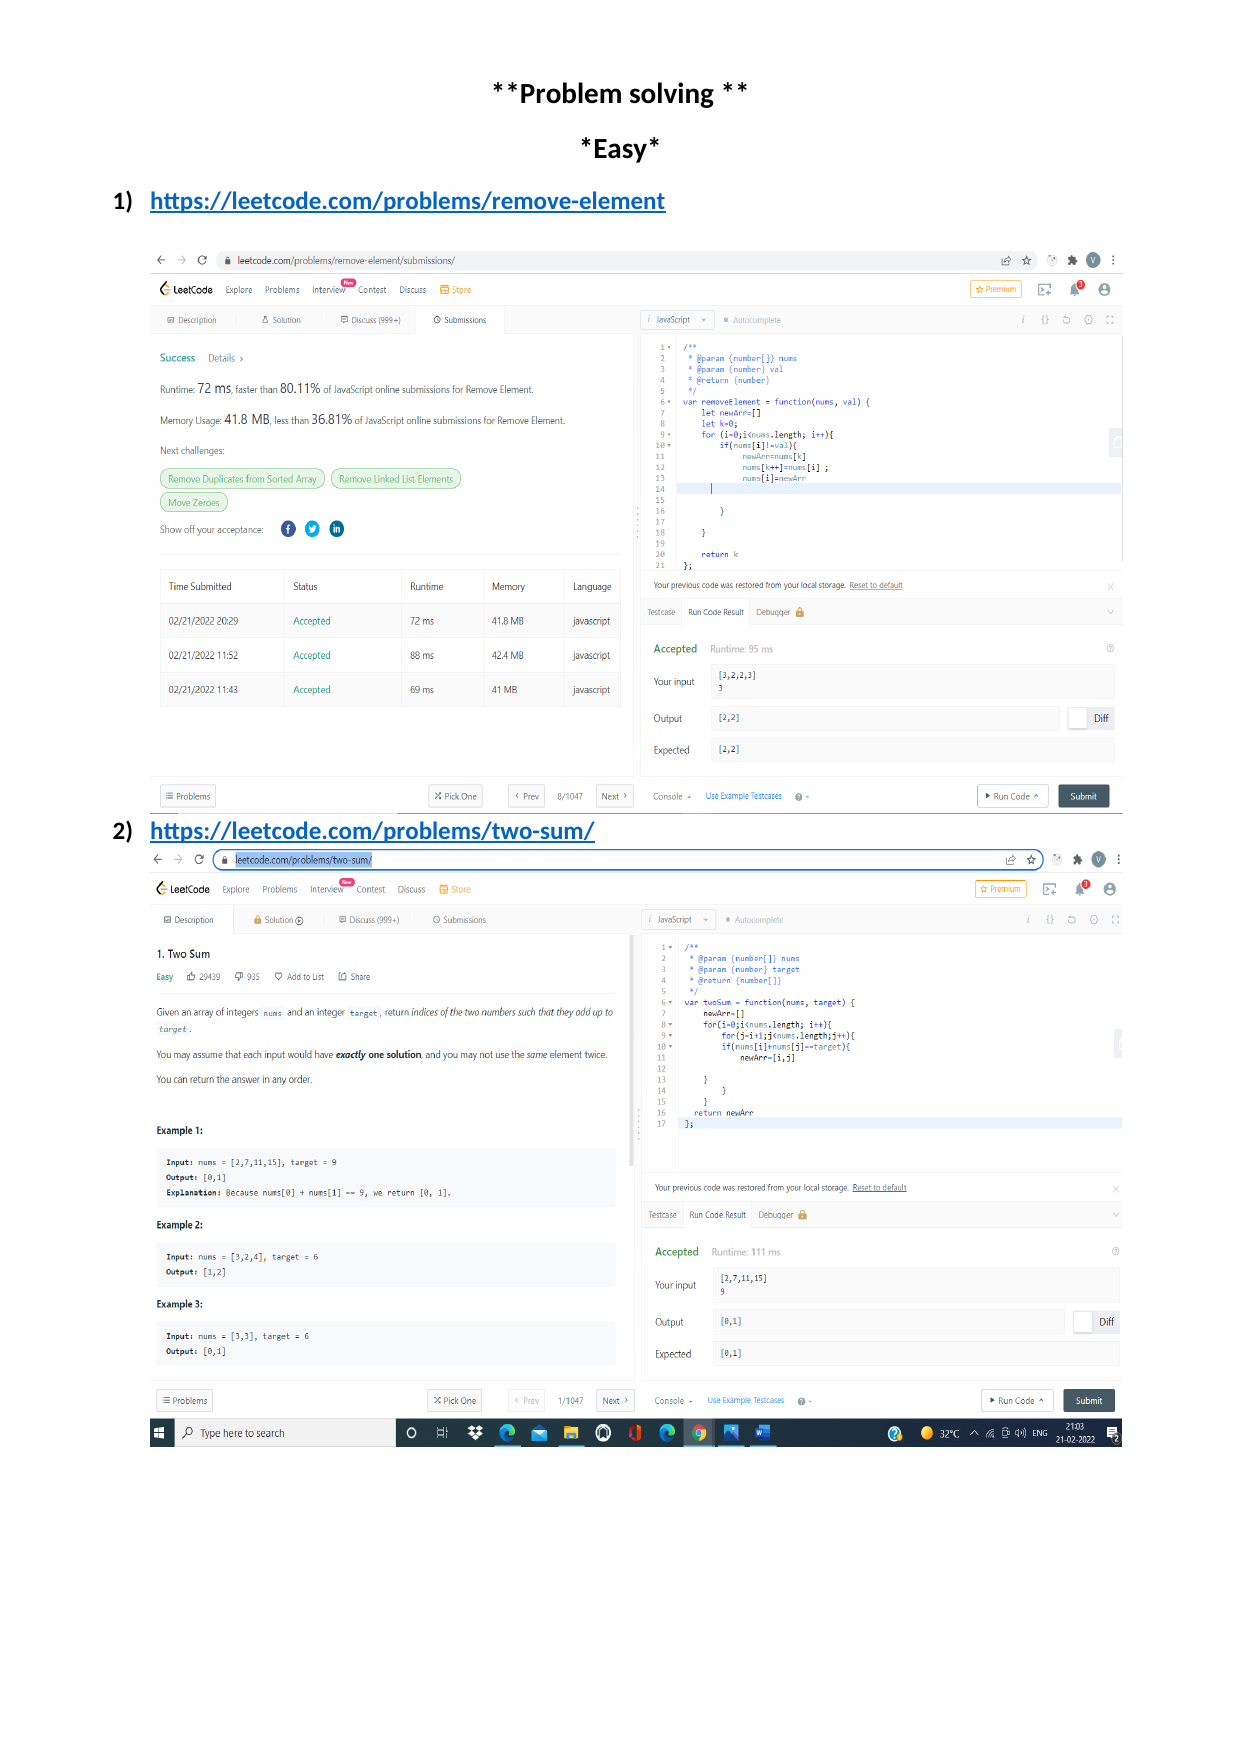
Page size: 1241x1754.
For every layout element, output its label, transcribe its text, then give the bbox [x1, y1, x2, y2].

picture [150, 251, 1123, 814]
list https://leetcode.com/problems/remove-element [112, 185, 1165, 216]
picture [150, 848, 1122, 1447]
list https://leetcode.com/problems/two-sum/ [112, 816, 1165, 846]
text **Problem solving ** [75, 75, 1165, 111]
text *Easy* [75, 130, 1165, 166]
